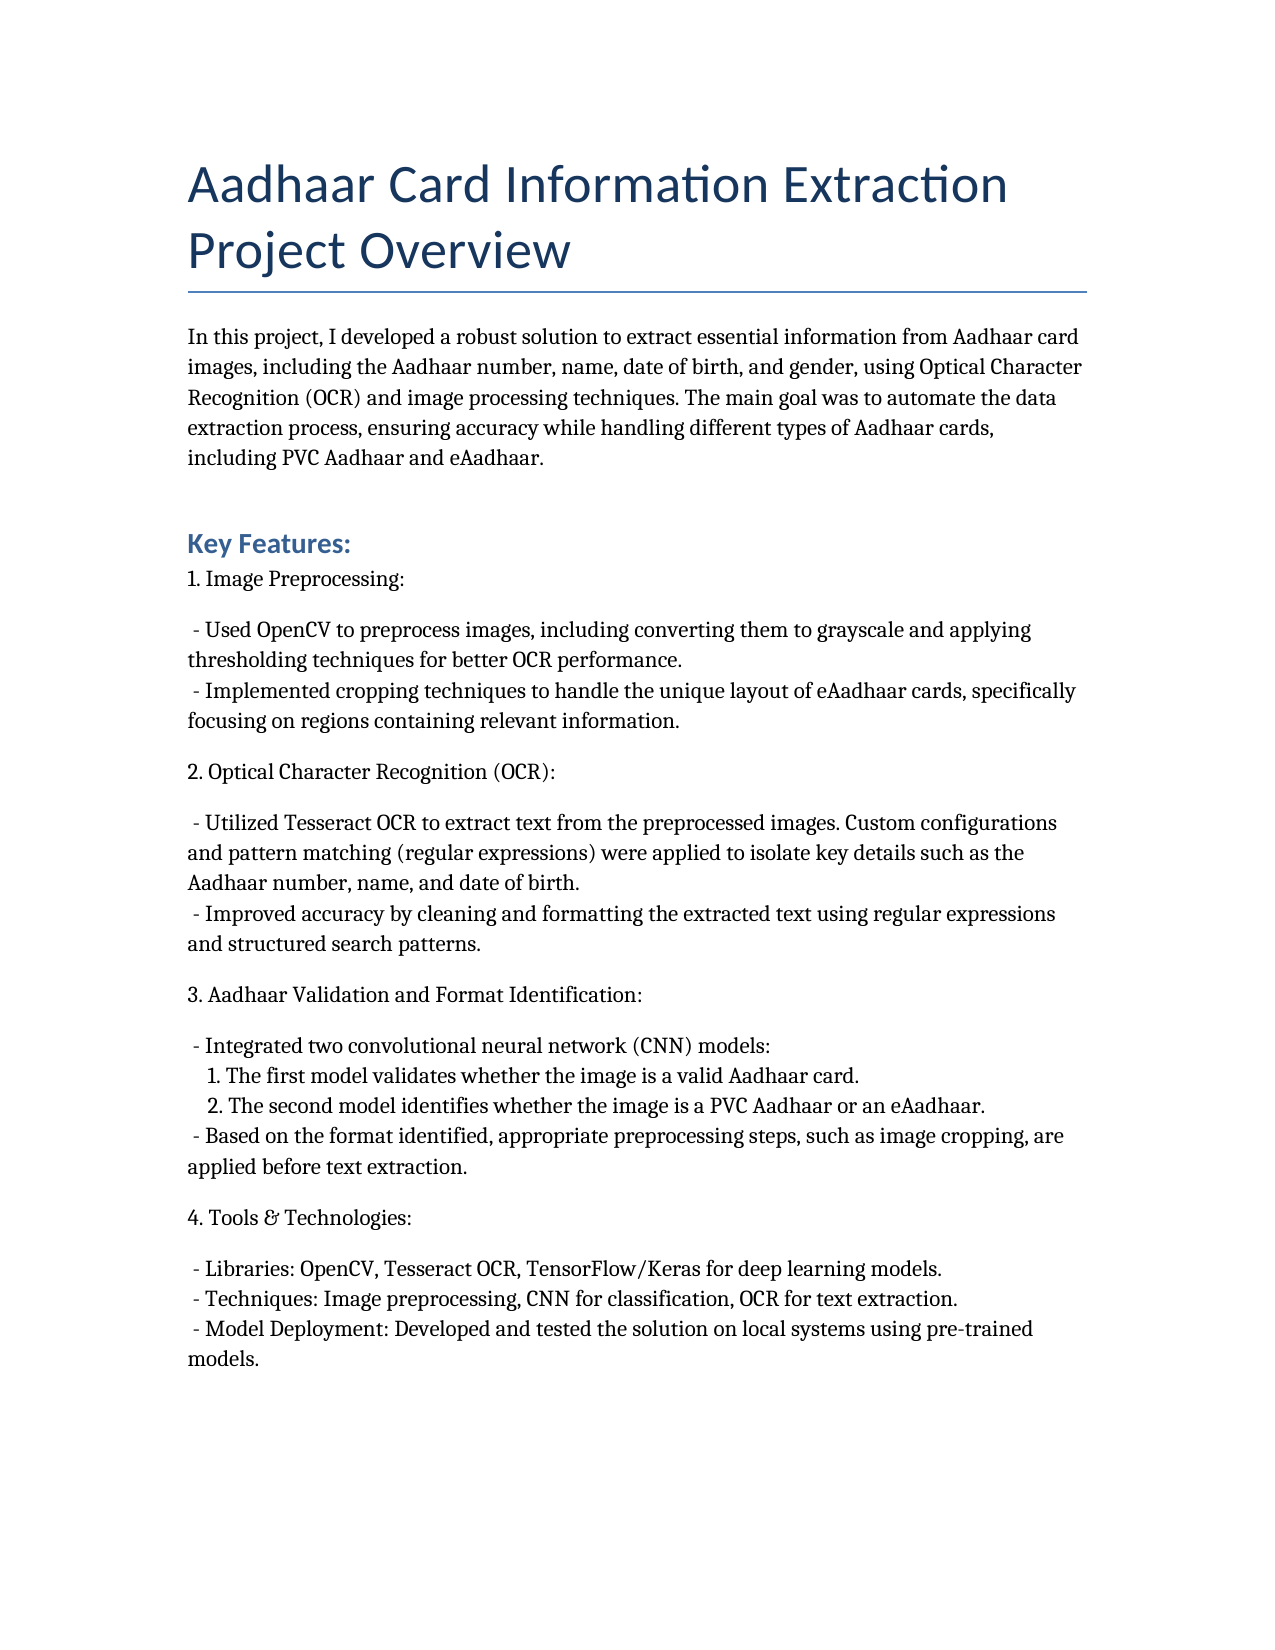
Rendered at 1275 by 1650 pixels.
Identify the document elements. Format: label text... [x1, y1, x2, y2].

text - Utilized Tesseract OCR to extract text from the preprocessed images. Custom configurations and pattern matching (regular expressions) were applied to isolate key details such as the Aadhaar number, name, and date of birth. - Improved accuracy by cleaning and formatting the extracted text using regular expressions and structured search patterns. [187, 810, 1087, 957]
subtitle Key Features: [187, 525, 1087, 561]
text - Used OpenCV to preprocess images, including converting them to grayscale and applying thresholding techniques for better OCR performance. - Implemented cropping techniques to handle the unique layout of eAadhaar cards, specifically focusing on regions containing relevant information. [187, 617, 1087, 734]
text In this project, I developed a robust solution to extract essential information from Aadhaar card images, including the Aadhaar number, name, date of birth, and gender, using Optical Character Recognition (OCR) and image processing techniques. The main goal was to automate the data extraction process, ensuring accuracy while handling different types of Aadhaar cards, including PVC Aadhaar and eAadhaar. [187, 324, 1087, 471]
text - Libraries: OpenCV, Tesseract OCR, TensorFlow/Keras for deep learning models. - Techniques: Image preprocessing, CNN for classification, OCR for text extraction. - Model Deployment: Developed and tested the solution on local systems using pre-trained models. [187, 1256, 1087, 1372]
text 2. Optical Character Recognition (OCR): [187, 759, 1087, 785]
text 4. Tools & Technologies: [187, 1204, 1087, 1231]
title Aadhaar Card Information Extraction Project Overview [187, 150, 1087, 293]
text 3. Aadhaar Validation and Format Identification: [187, 982, 1087, 1008]
text 1. Image Preprocessing: [187, 566, 1087, 592]
text - Integrated two convolutional neural network (CNN) models: 1. The first model validates whether the image is a valid Aadhaar card. 2. The second model identifies whether the image is a PVC Aadhaar or an eAadhaar. - Based on the format identified, appropriate preprocessing steps, such as image cropping, are applied before text extraction. [187, 1033, 1087, 1180]
